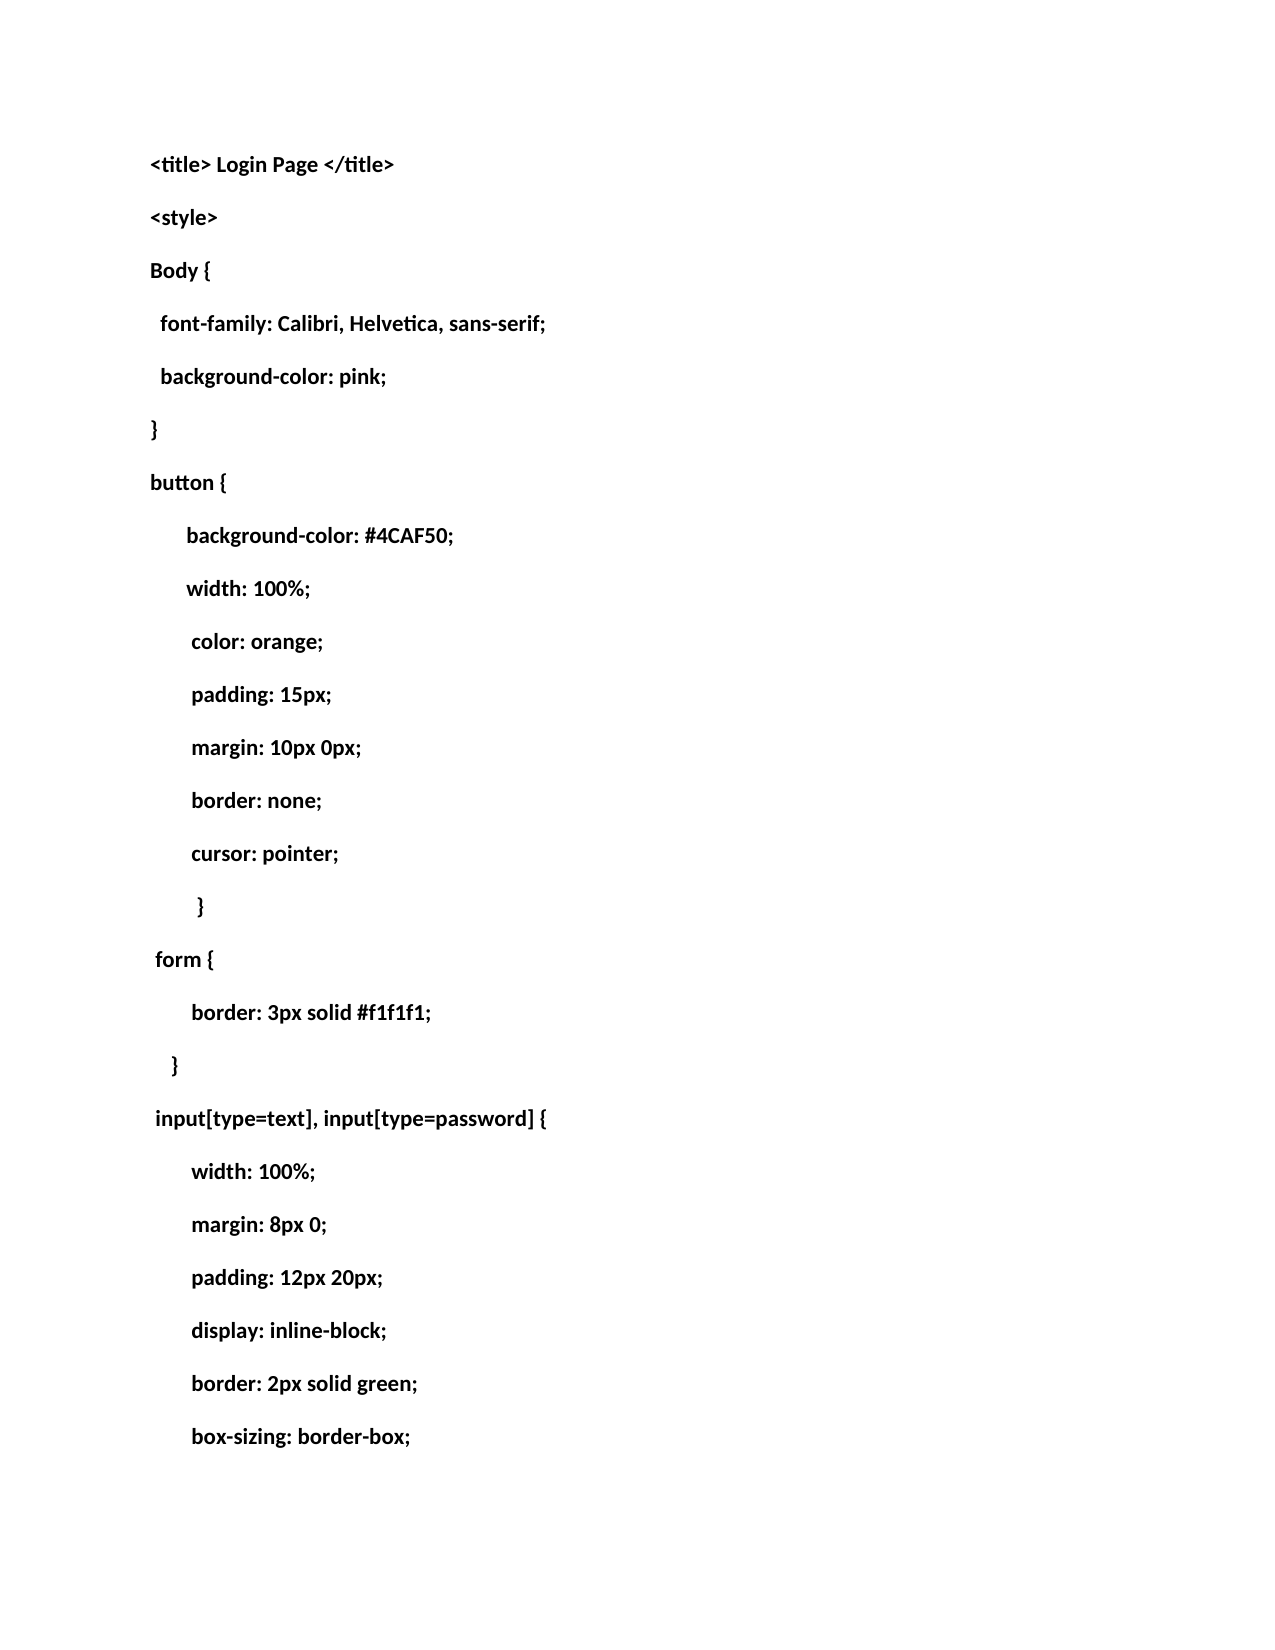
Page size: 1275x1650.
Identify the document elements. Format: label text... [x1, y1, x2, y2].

text border: none; [150, 786, 1125, 814]
text padding: 15px; [150, 680, 1125, 708]
text } [150, 892, 1125, 920]
text <style> [150, 203, 1125, 231]
text Body { [150, 256, 1125, 284]
text button { [150, 468, 1125, 496]
text form { [150, 945, 1125, 973]
text input[type=text], input[type=password] { [150, 1104, 1125, 1132]
text border: 3px solid #f1f1f1; [150, 998, 1125, 1026]
text width: 100%; [150, 574, 1125, 602]
text background-color: pink; [150, 362, 1125, 390]
text } [150, 1051, 1125, 1079]
text margin: 8px 0; [150, 1210, 1125, 1238]
text border: 2px solid green; [150, 1369, 1125, 1397]
text <title> Login Page </title> [150, 150, 1125, 178]
text cursor: pointer; [150, 839, 1125, 867]
text width: 100%; [150, 1157, 1125, 1185]
text background-color: #4CAF50; [150, 521, 1125, 549]
text display: inline-block; [150, 1316, 1125, 1344]
text font-family: Calibri, Helvetica, sans-serif; [150, 309, 1125, 337]
text } [150, 415, 1125, 443]
text color: orange; [150, 627, 1125, 655]
text padding: 12px 20px; [150, 1263, 1125, 1291]
text box-sizing: border-box; [150, 1422, 1125, 1451]
text margin: 10px 0px; [150, 733, 1125, 761]
